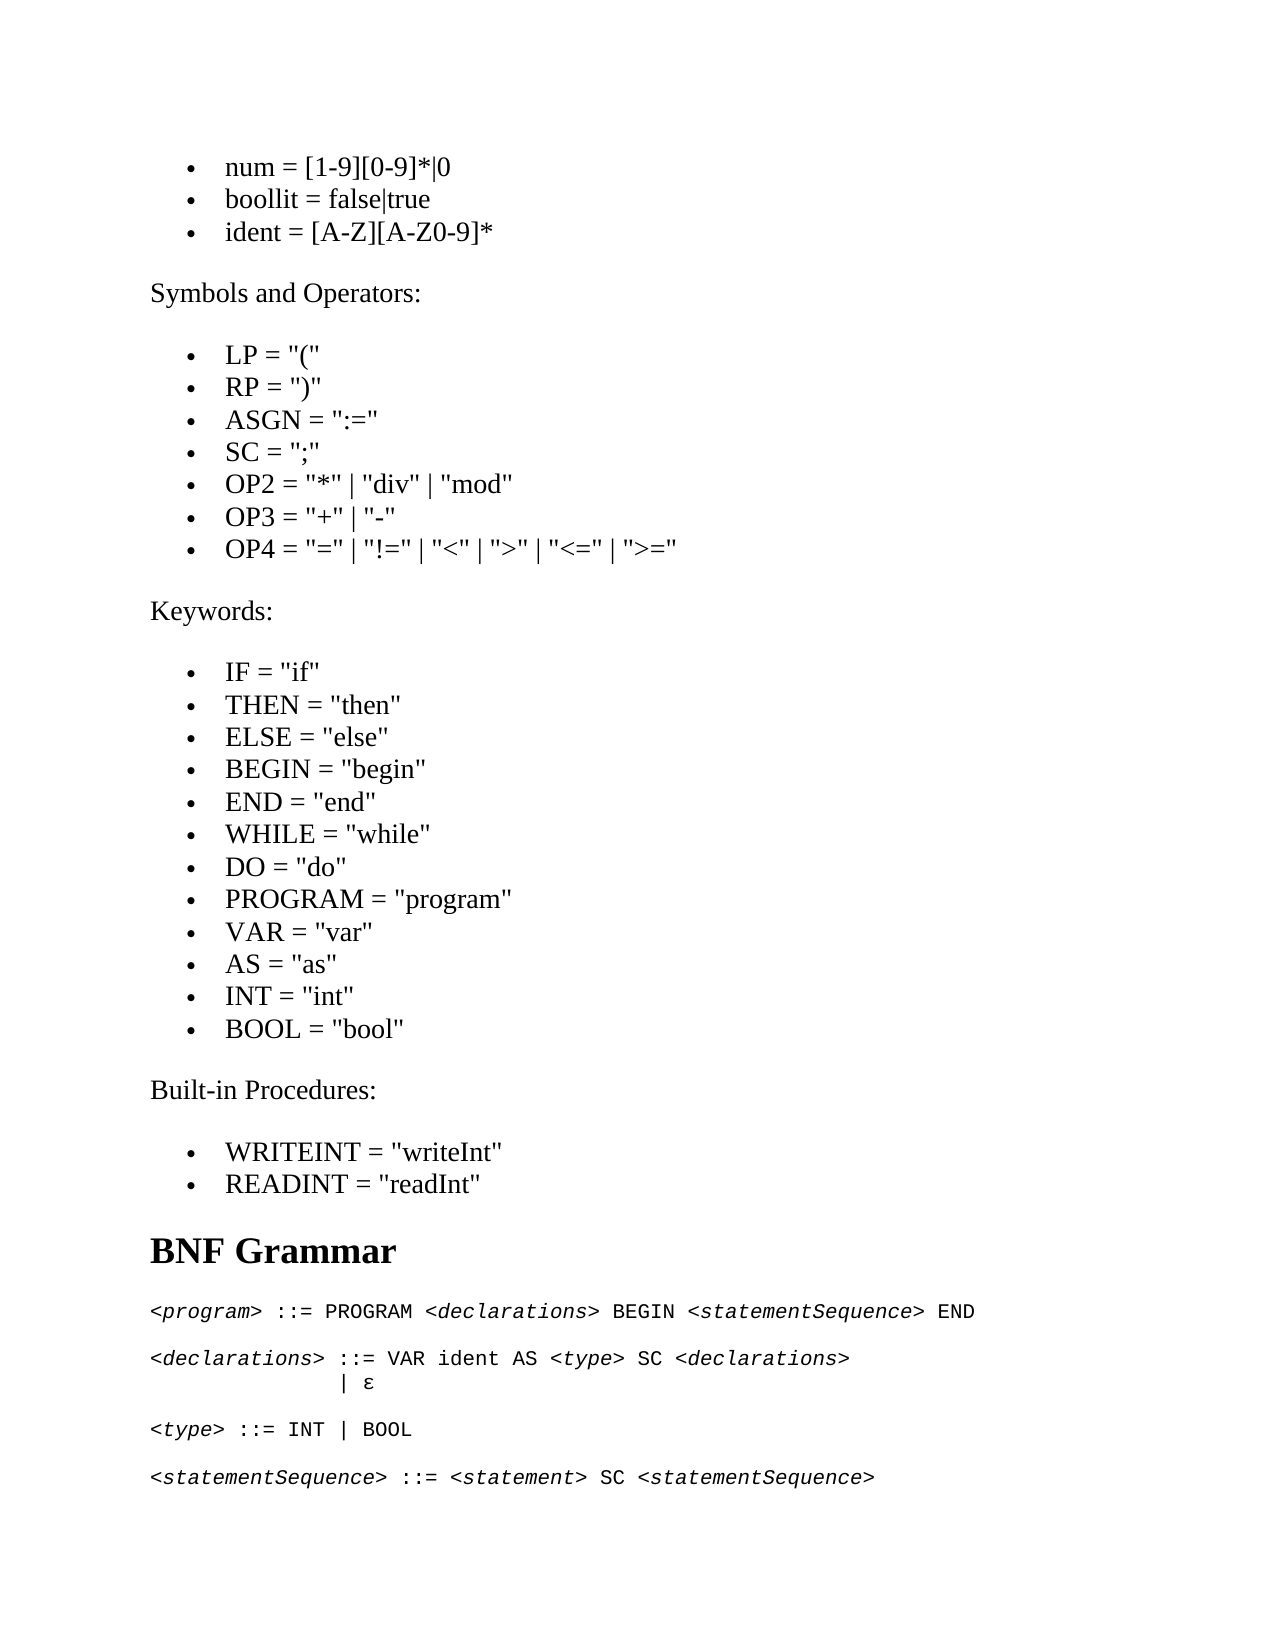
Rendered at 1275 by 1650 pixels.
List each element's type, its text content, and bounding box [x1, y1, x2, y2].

list WRITEINT = "writeInt" [187, 1135, 1125, 1167]
list IF = "if" [187, 655, 1125, 688]
list ELSE = "else" [187, 720, 1125, 753]
text Symbols and Operators: [150, 276, 1125, 309]
list READINT = "readInt" [187, 1167, 1125, 1200]
list SC = ";" [187, 435, 1125, 467]
list AS = "as" [187, 947, 1125, 979]
text <statementSequence> ::= <statement> SC <statementSequence> [150, 1467, 1125, 1490]
list OP4 = "=" | "!=" | "<" | ">" | "<=" | ">=" [187, 532, 1125, 565]
list BEGIN = "begin" [187, 753, 1125, 785]
list OP3 = "+" | "-" [187, 500, 1125, 532]
list THEN = "then" [187, 688, 1125, 720]
text | ε [150, 1372, 1125, 1396]
list RP = ")" [187, 370, 1125, 403]
list ident = [A-Z][A-Z0-9]* [187, 215, 1125, 247]
text <declarations> ::= VAR ident AS <type> SC <declarations> [150, 1348, 1125, 1372]
list INT = "int" [187, 979, 1125, 1012]
text Built-in Procedures: [150, 1073, 1125, 1106]
text <type> ::= INT | BOOL [150, 1419, 1125, 1443]
text BNF Grammar [150, 1229, 1125, 1272]
list boollit = false|true [187, 182, 1125, 215]
list ASGN = ":=" [187, 403, 1125, 435]
list PROGRAM = "program" [187, 882, 1125, 914]
list END = "end" [187, 785, 1125, 817]
list OP2 = "*" | "div" | "mod" [187, 467, 1125, 500]
list WHILE = "while" [187, 817, 1125, 850]
list LP = "(" [187, 338, 1125, 370]
list VAR = "var" [187, 914, 1125, 947]
text Keywords: [150, 594, 1125, 626]
text <program> ::= PROGRAM <declarations> BEGIN <statementSequence> END [150, 1301, 1125, 1325]
list num = [1-9][0-9]*|0 [187, 150, 1125, 182]
list BOOL = "bool" [187, 1012, 1125, 1044]
list DO = "do" [187, 850, 1125, 882]
